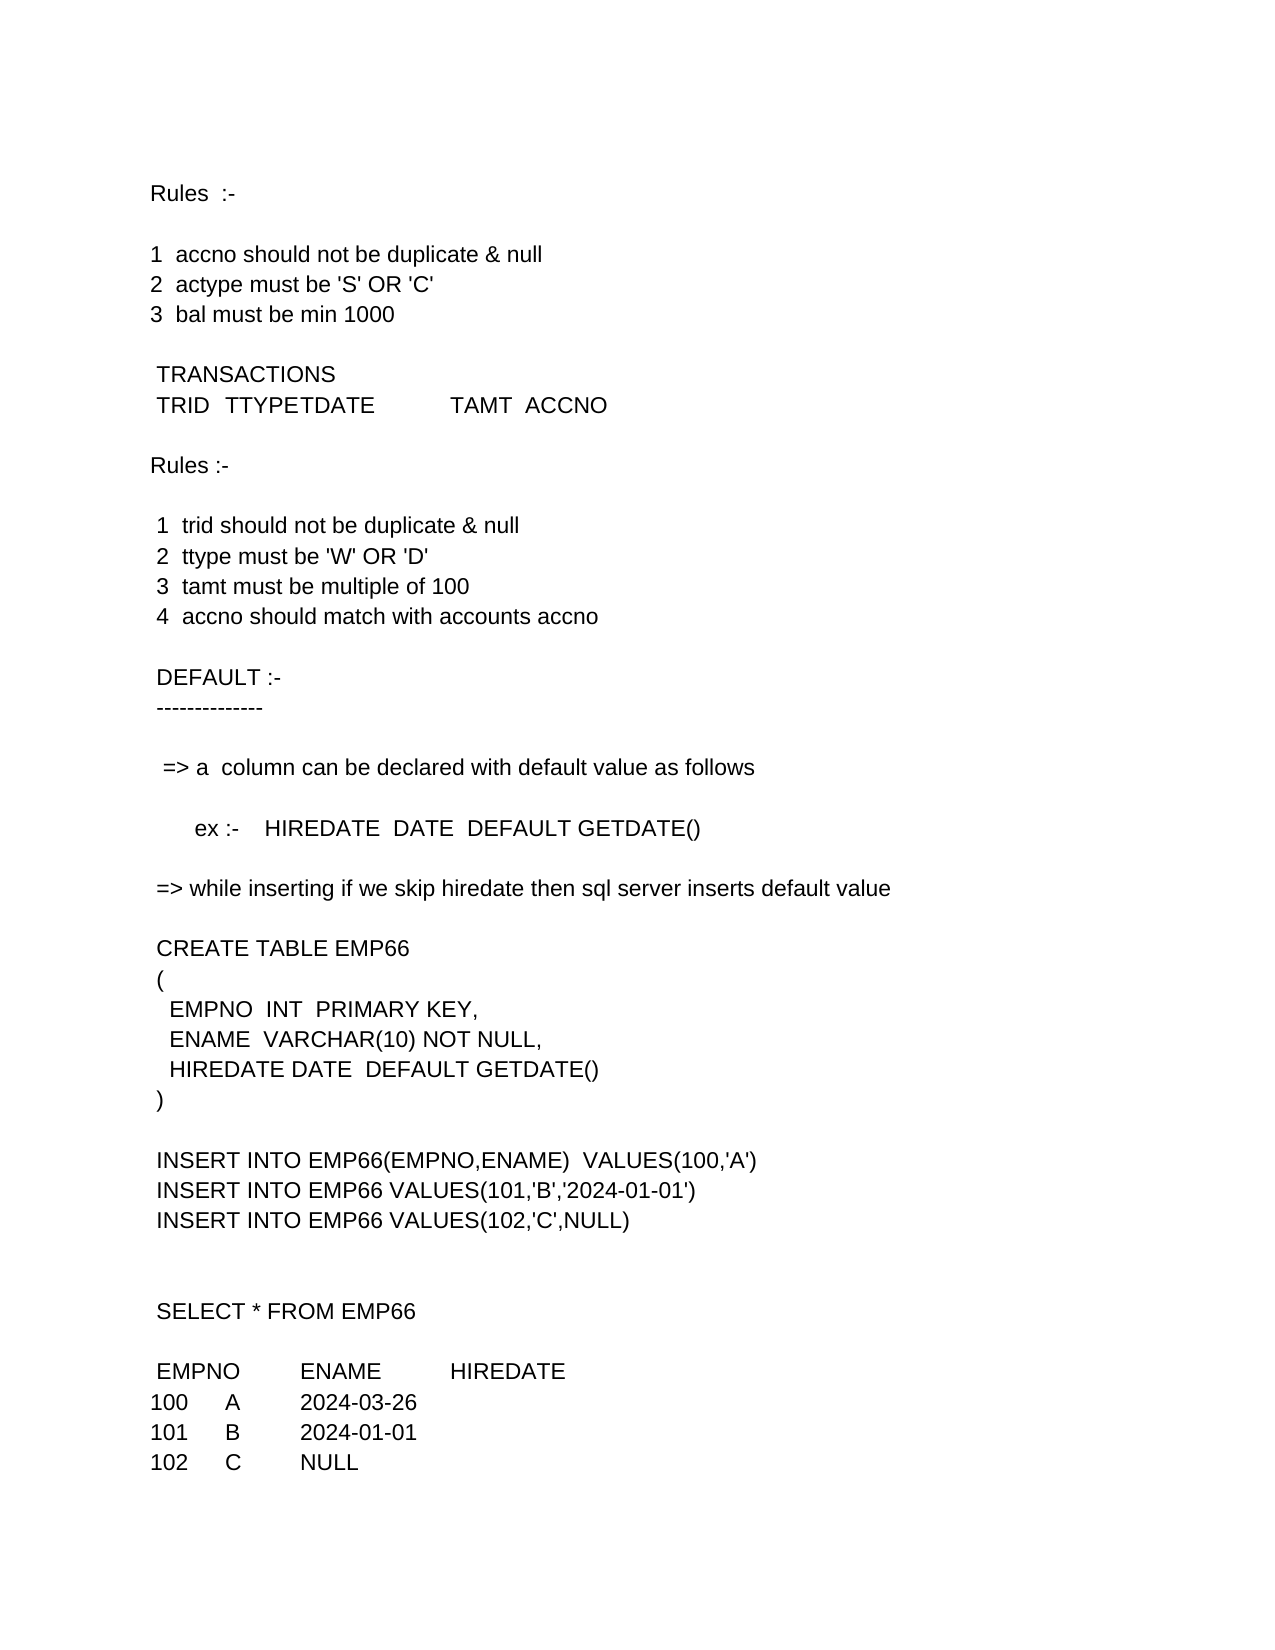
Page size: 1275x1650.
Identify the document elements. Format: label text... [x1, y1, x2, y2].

text => while inserting if we skip hiredate then sql server inserts default value [150, 875, 1125, 901]
text TRID TTYPE TDATE TAMT ACCNO [150, 392, 1125, 418]
text ) [150, 1086, 1125, 1113]
text EMPNO INT PRIMARY KEY, [150, 996, 1125, 1022]
text 1 trid should not be duplicate & null [150, 512, 1125, 539]
text 100 A 2024-03-26 [150, 1388, 1125, 1415]
text HIREDATE DATE DEFAULT GETDATE() [150, 1056, 1125, 1083]
text 3 tamt must be multiple of 100 [150, 573, 1125, 599]
text DEFAULT :- [150, 663, 1125, 690]
text 101 B 2024-01-01 [150, 1419, 1125, 1445]
text 2 actype must be 'S' OR 'C' [150, 271, 1125, 297]
text -------------- [150, 694, 1125, 720]
text ( [150, 966, 1125, 992]
text CREATE TABLE EMP66 [150, 935, 1125, 962]
text 3 bal must be min 1000 [150, 301, 1125, 327]
text 102 C NULL [150, 1449, 1125, 1475]
text SELECT * FROM EMP66 [150, 1298, 1125, 1324]
text => a column can be declared with default value as follows [150, 754, 1125, 781]
text ex :- HIREDATE DATE DEFAULT GETDATE() [150, 814, 1125, 841]
text Rules :- [150, 452, 1125, 478]
text 1 accno should not be duplicate & null [150, 241, 1125, 267]
text ENAME VARCHAR(10) NOT NULL, [150, 1026, 1125, 1052]
text INSERT INTO EMP66(EMPNO,ENAME) VALUES(100,'A') [150, 1147, 1125, 1173]
text 2 ttype must be 'W' OR 'D' [150, 543, 1125, 569]
text 4 accno should match with accounts accno [150, 603, 1125, 629]
text TRANSACTIONS [150, 361, 1125, 388]
text EMPNO ENAME HIREDATE [150, 1358, 1125, 1385]
text INSERT INTO EMP66 VALUES(102,'C',NULL) [150, 1207, 1125, 1234]
text Rules :- [150, 180, 1125, 207]
text INSERT INTO EMP66 VALUES(101,'B','2024-01-01') [150, 1177, 1125, 1203]
